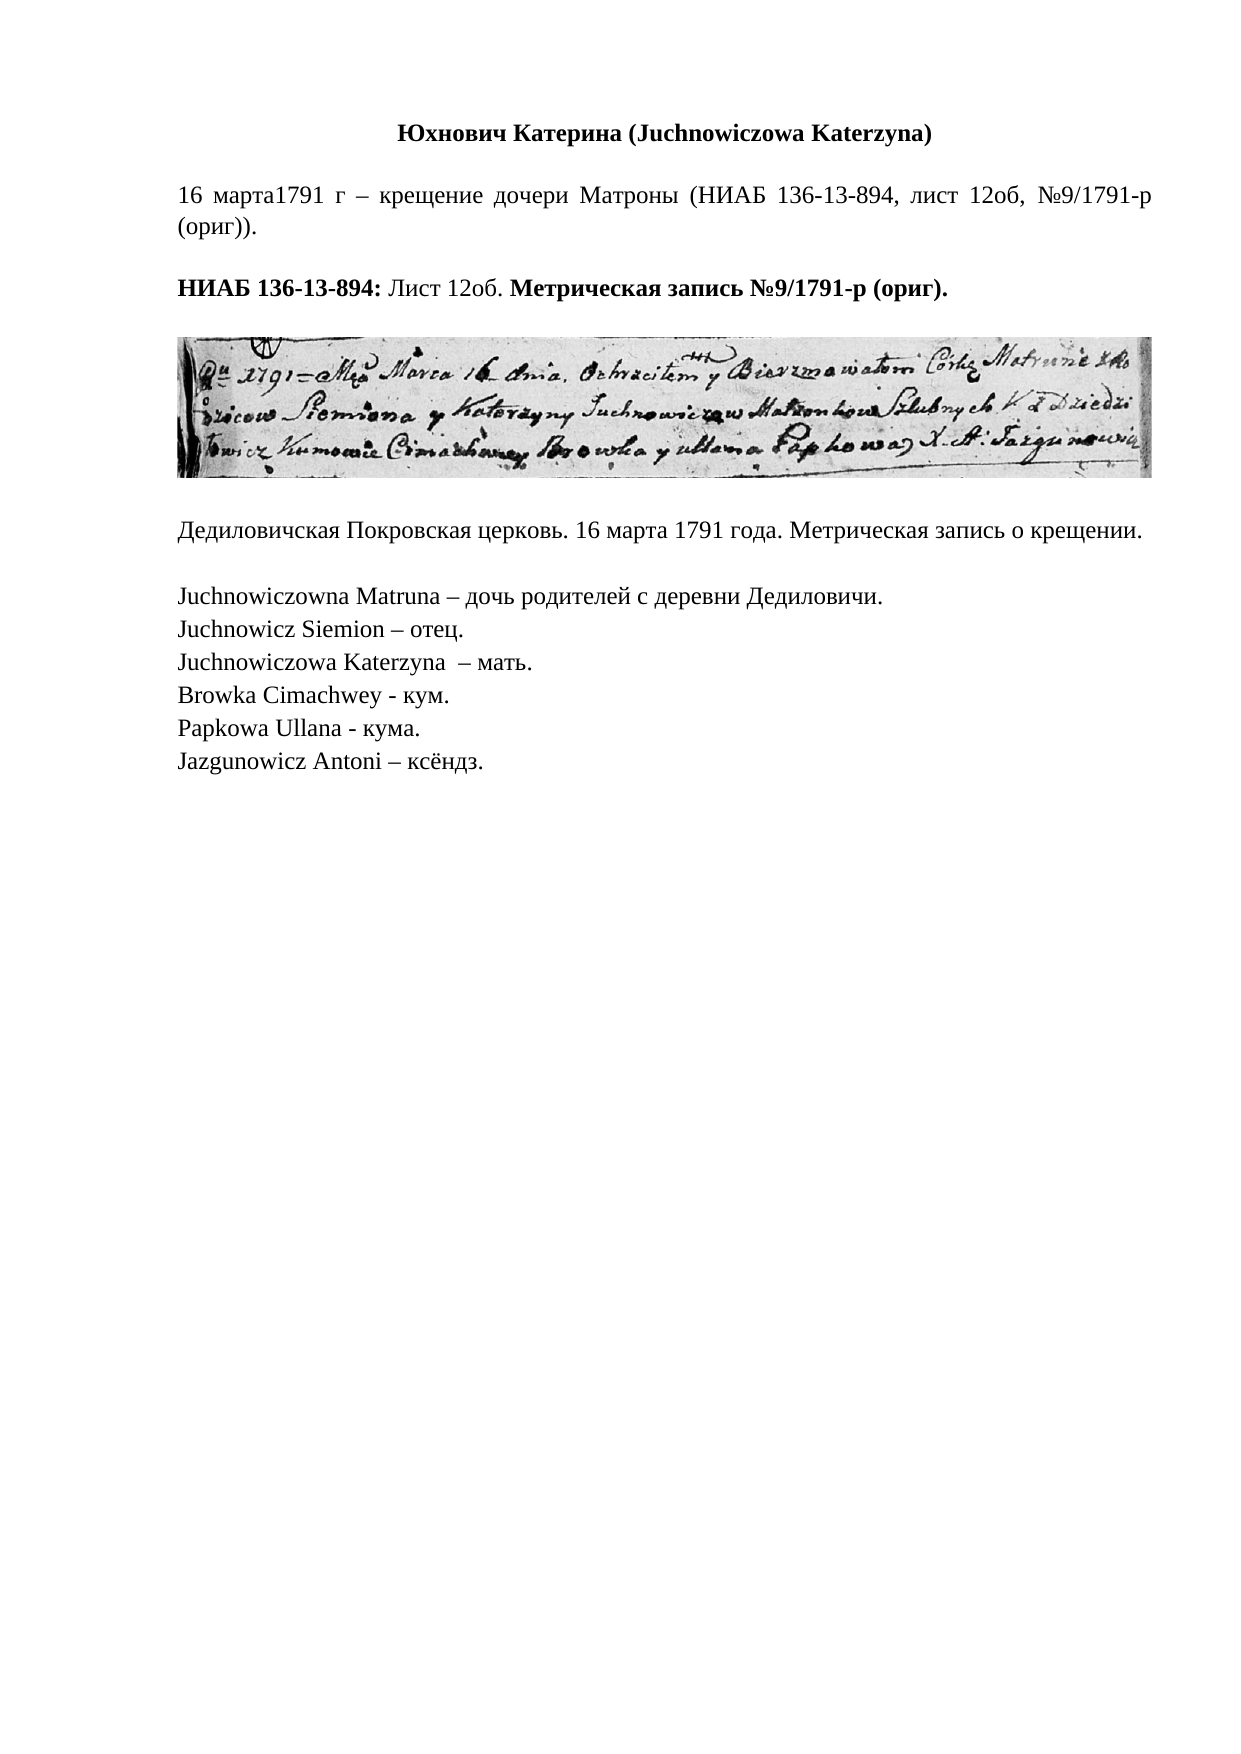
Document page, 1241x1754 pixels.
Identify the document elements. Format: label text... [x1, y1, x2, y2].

text Юхнович Катерина (Juchnowiczowa Katerzyna) [177, 118, 1152, 147]
text Browka Cimachwey - кум. [177, 680, 1152, 708]
text 16 марта1791 г – крещение дочери Матроны (НИАБ 136-13-894, лист 12об, №9/1791-р (ориг)). [177, 180, 1152, 240]
text НИАБ 136-13-894: Лист 12об. Метрическая запись №9/1791-р (ориг). [177, 273, 1152, 302]
text Juchnowicz Siemion – отец. [177, 614, 1152, 642]
picture [177, 337, 1152, 478]
text Juchnowiczowa Katerzyna – мать. [177, 647, 1152, 676]
text Дедиловичская Покровская церковь. 16 марта 1791 года. Метрическая запись о крещении. [177, 515, 1152, 543]
text Juchnowiczowna Matruna – дочь родителей с деревни Дедиловичи. [177, 581, 1152, 609]
text Jazgunowicz Antoni – ксёндз. [177, 746, 1152, 774]
text Papkowa Ullana - кума. [177, 713, 1152, 742]
